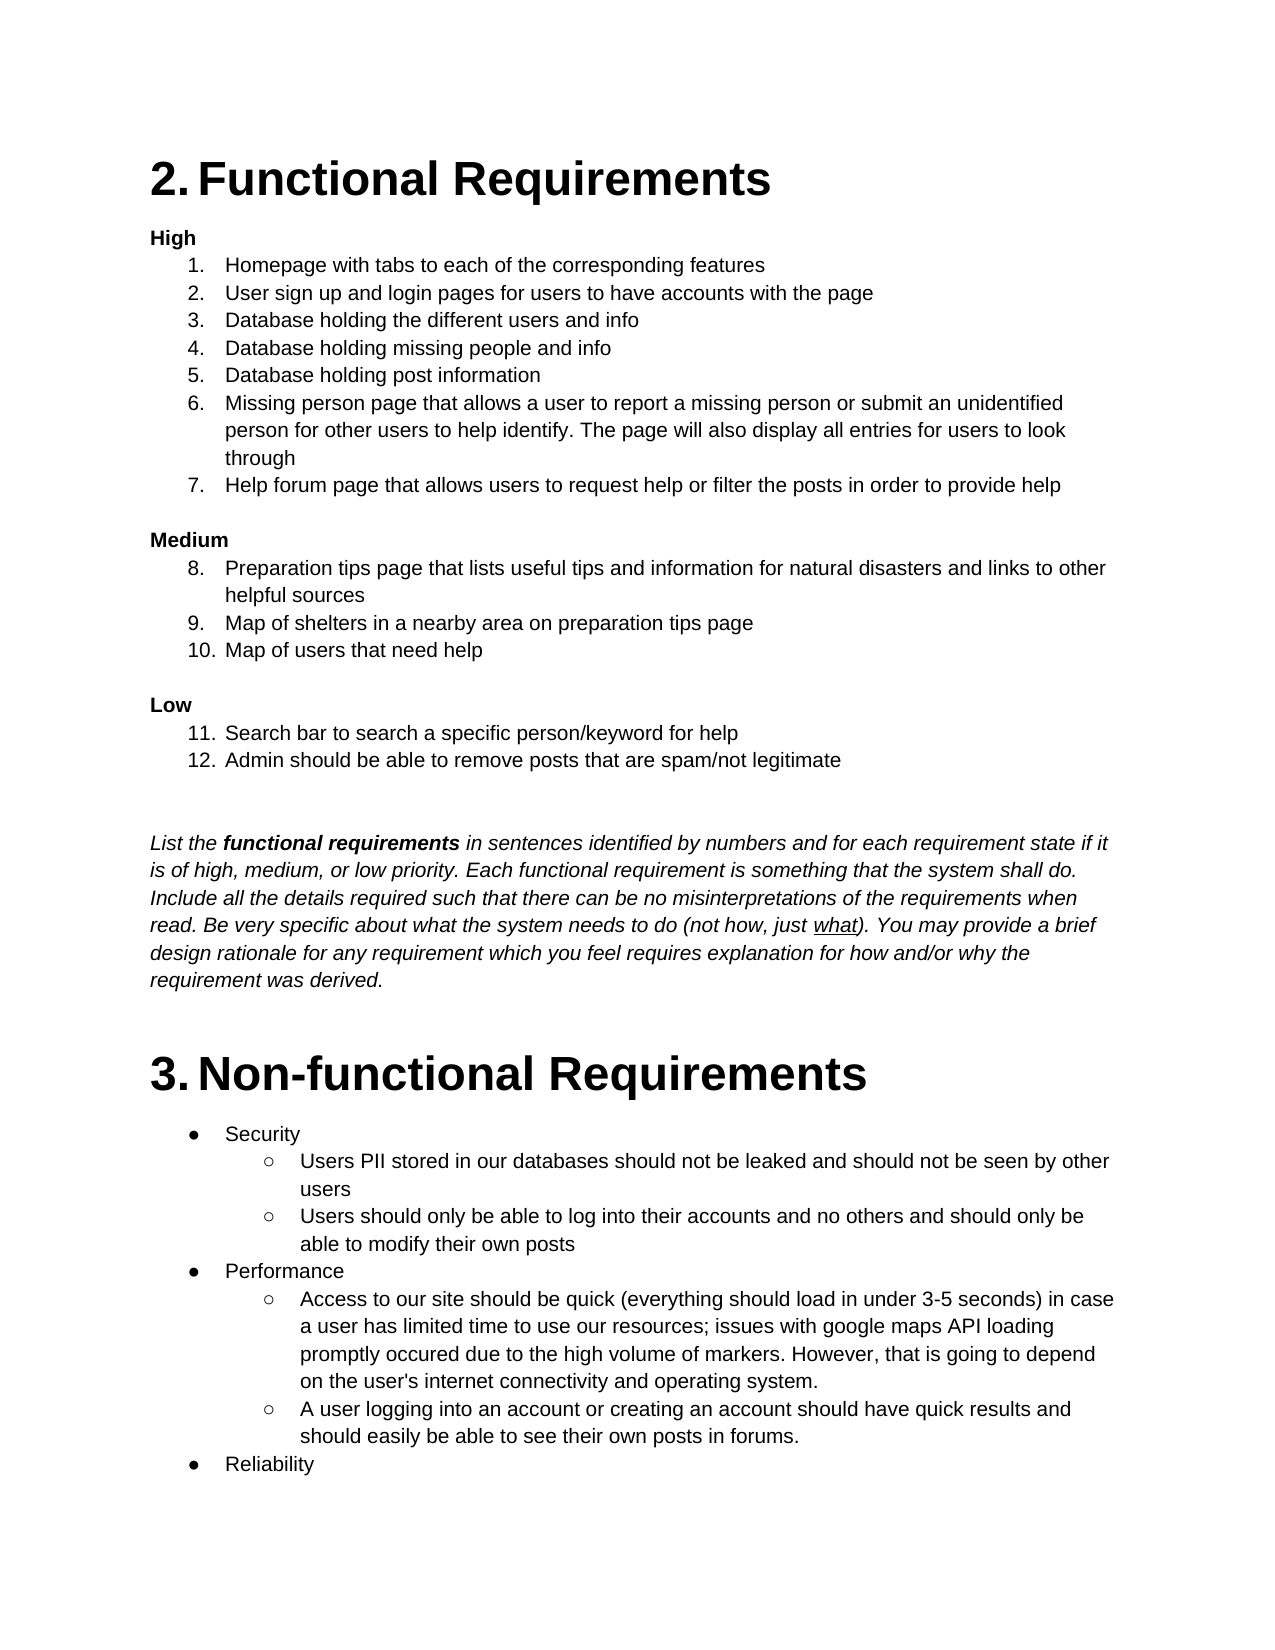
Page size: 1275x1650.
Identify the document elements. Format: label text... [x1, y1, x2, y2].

list Help forum page that allows users to request help or filter the posts in order to provide help [187, 473, 1125, 497]
list Admin should be able to remove posts that are spam/not legitimate [187, 748, 1125, 772]
text List the functional requirements in sentences identified by numbers and for each requirement state if it is of high, medium, or low priority. Each functional requirement is something that the system shall do. Include all the details required such that there can be no misinterpretations of the requirements when read. Be very specific about what the system needs to do (not how, just what). You may provide a brief design rationale for any requirement which you feel requires explanation for how and/or why the requirement was derived. [150, 831, 1125, 992]
list Missing person page that allows a user to report a missing person or submit an unidentified person for other users to help identify. The page will also display all entries for users to look through [187, 391, 1125, 470]
list Search bar to search a specific person/keyword for help [187, 721, 1125, 745]
list Security [187, 1122, 1125, 1146]
subtitle 3. Non-functional Requirements [150, 1046, 1125, 1101]
list Database holding the different users and info [187, 308, 1125, 332]
subtitle 2. Functional Requirements [150, 150, 1125, 205]
text Medium [150, 528, 1125, 552]
list Users PII stored in our databases should not be leaked and should not be seen by other users [262, 1149, 1125, 1201]
list Database holding missing people and info [187, 336, 1125, 360]
list Performance [187, 1259, 1125, 1283]
list Preparation tips page that lists useful tips and information for natural disasters and links to other helpful sources [187, 556, 1125, 607]
list A user logging into an account or creating an account should have quick results and should easily be able to see their own posts in forums. [262, 1397, 1125, 1448]
list Reliability [187, 1452, 1125, 1476]
list Map of users that need help [187, 638, 1125, 662]
text High [150, 226, 1125, 250]
list User sign up and login pages for users to have accounts with the page [187, 281, 1125, 305]
text Low [150, 693, 1125, 717]
list Access to our site should be quick (everything should load in under 3-5 seconds) in case a user has limited time to use our resources; issues with google maps API loading promptly occured due to the high volume of markers. However, that is going to depend on the user's internet connectivity and operating system. [262, 1287, 1125, 1393]
list Users should only be able to log into their accounts and no others and should only be able to modify their own posts [262, 1204, 1125, 1256]
list Homepage with tabs to each of the corresponding features [187, 253, 1125, 277]
list Map of shelters in a nearby area on preparation tips page [187, 611, 1125, 635]
list Database holding post information [187, 363, 1125, 387]
